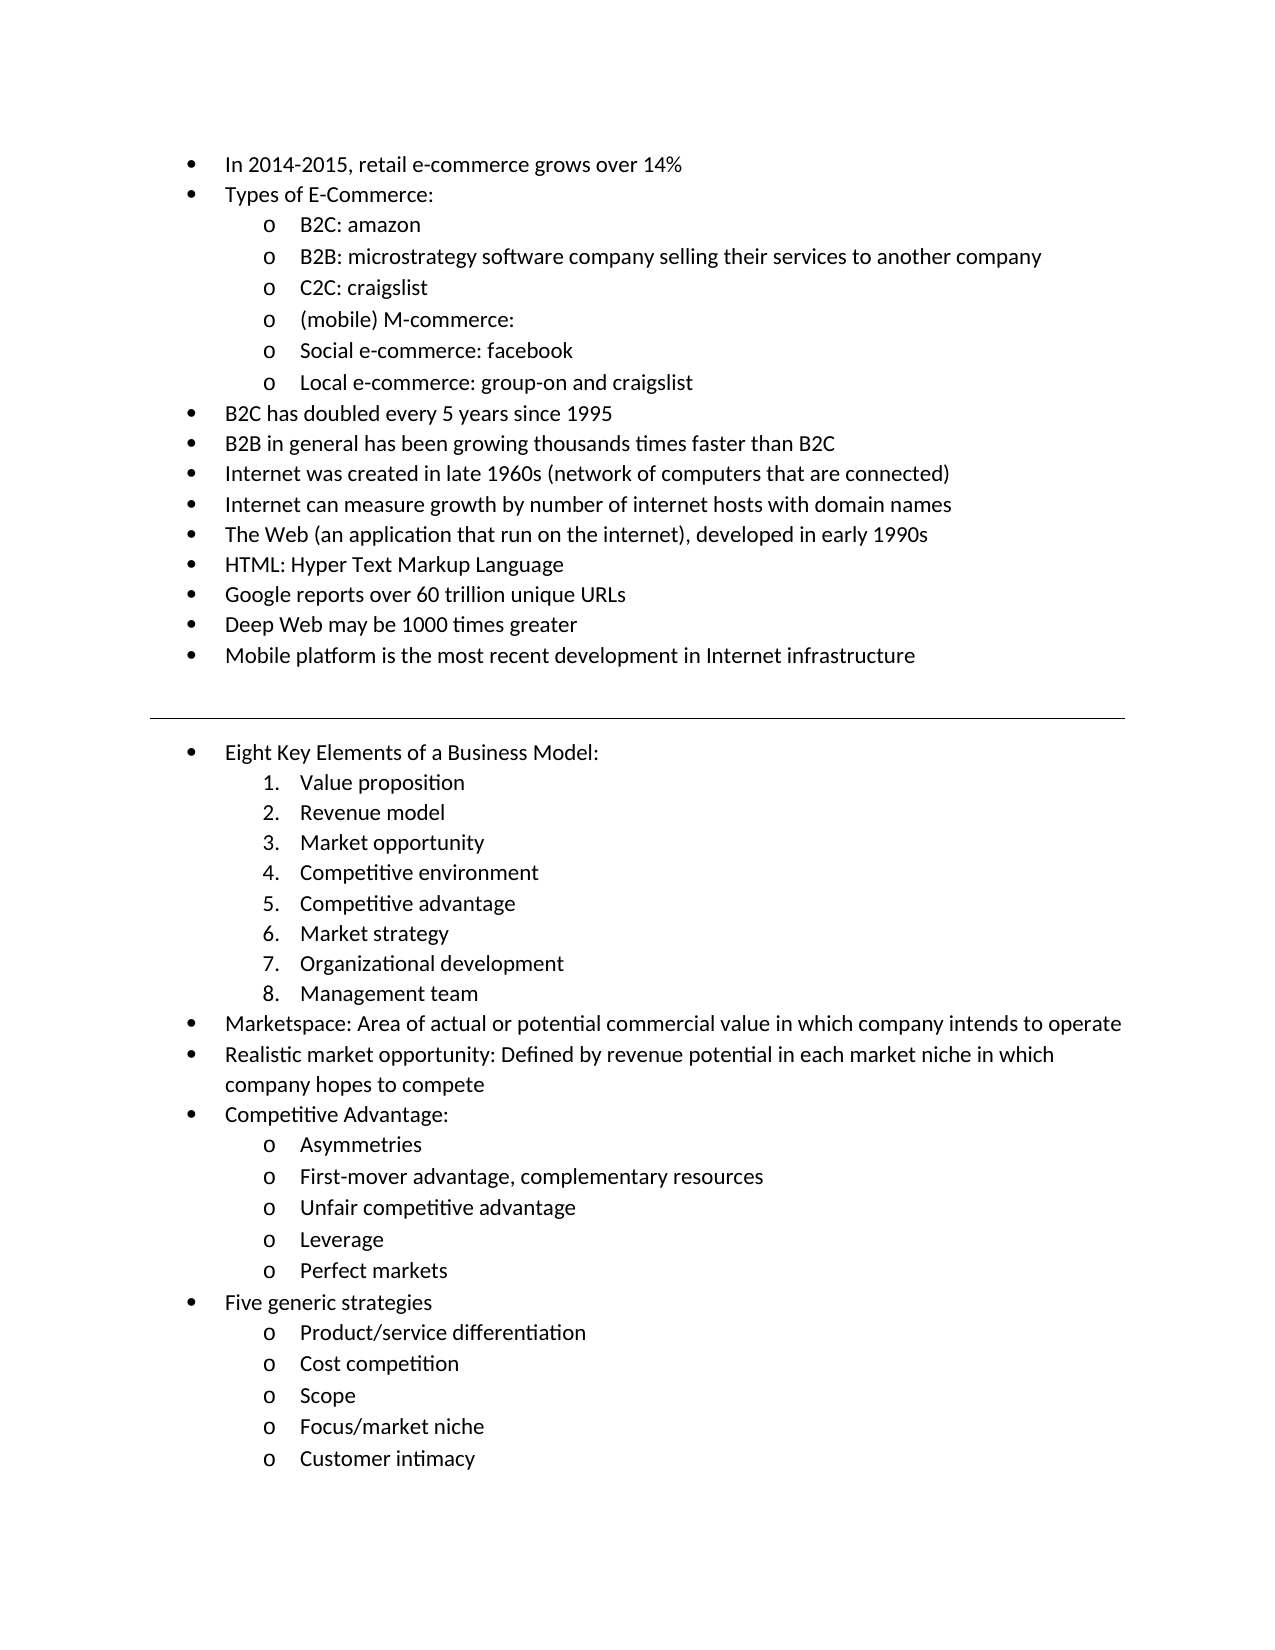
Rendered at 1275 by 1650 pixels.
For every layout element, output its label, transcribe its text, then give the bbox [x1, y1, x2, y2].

list Competitive Advantage: [187, 1100, 1125, 1128]
list B2C has doubled every 5 years since 1995 [187, 399, 1125, 427]
list Google reports over 60 trillion unique URLs [187, 580, 1125, 608]
list In 2014-2015, retail e-commerce grows over 14% [187, 150, 1125, 178]
list Organizational development [262, 949, 1125, 977]
list B2B in general has been growing thousands times faster than B2C [187, 429, 1125, 457]
list First-mover advantage, complementary resources [262, 1162, 1125, 1191]
list C2C: craigslist [262, 273, 1125, 302]
list Focus/market niche [262, 1412, 1125, 1441]
list B2B: microstrategy software company selling their services to another company [262, 242, 1125, 271]
list Marketspace: Area of actual or potential commercial value in which company intends to operate [187, 1009, 1125, 1038]
list HTML: Hyper Text Markup Language [187, 550, 1125, 578]
list Social e-commerce: facebook [262, 336, 1125, 365]
list Internet can measure growth by number of internet hosts with domain names [187, 490, 1125, 518]
list The Web (an application that run on the internet), developed in early 1990s [187, 520, 1125, 548]
list Customer intimacy [262, 1444, 1125, 1473]
list Five generic strategies [187, 1288, 1125, 1316]
list Unfair competitive advantage [262, 1193, 1125, 1222]
list Eight Key Elements of a Business Model: [187, 738, 1125, 766]
list Scope [262, 1381, 1125, 1410]
list Local e-commerce: group-on and craigslist [262, 368, 1125, 397]
list B2C: amazon [262, 210, 1125, 239]
list Market strategy [262, 919, 1125, 947]
list Product/service differentiation [262, 1318, 1125, 1347]
list Revenue model [262, 798, 1125, 826]
list Competitive advantage [262, 889, 1125, 917]
list (mobile) M-commerce: [262, 305, 1125, 334]
list Types of E-Commerce: [187, 180, 1125, 208]
list Mobile platform is the most recent development in Internet infrastructure [187, 641, 1125, 669]
list Market opportunity [262, 828, 1125, 856]
list Internet was created in late 1960s (network of computers that are connected) [187, 459, 1125, 488]
list Value proposition [262, 768, 1125, 796]
list Perfect markets [262, 1256, 1125, 1285]
list Leverage [262, 1225, 1125, 1254]
list Asymmetries [262, 1130, 1125, 1159]
list Competitive environment [262, 858, 1125, 887]
list Deep Web may be 1000 times greater [187, 611, 1125, 639]
list Cost competition [262, 1349, 1125, 1378]
list Management team [262, 979, 1125, 1007]
list Realistic market opportunity: Defined by revenue potential in each market niche in which company hopes to compete [187, 1040, 1125, 1098]
